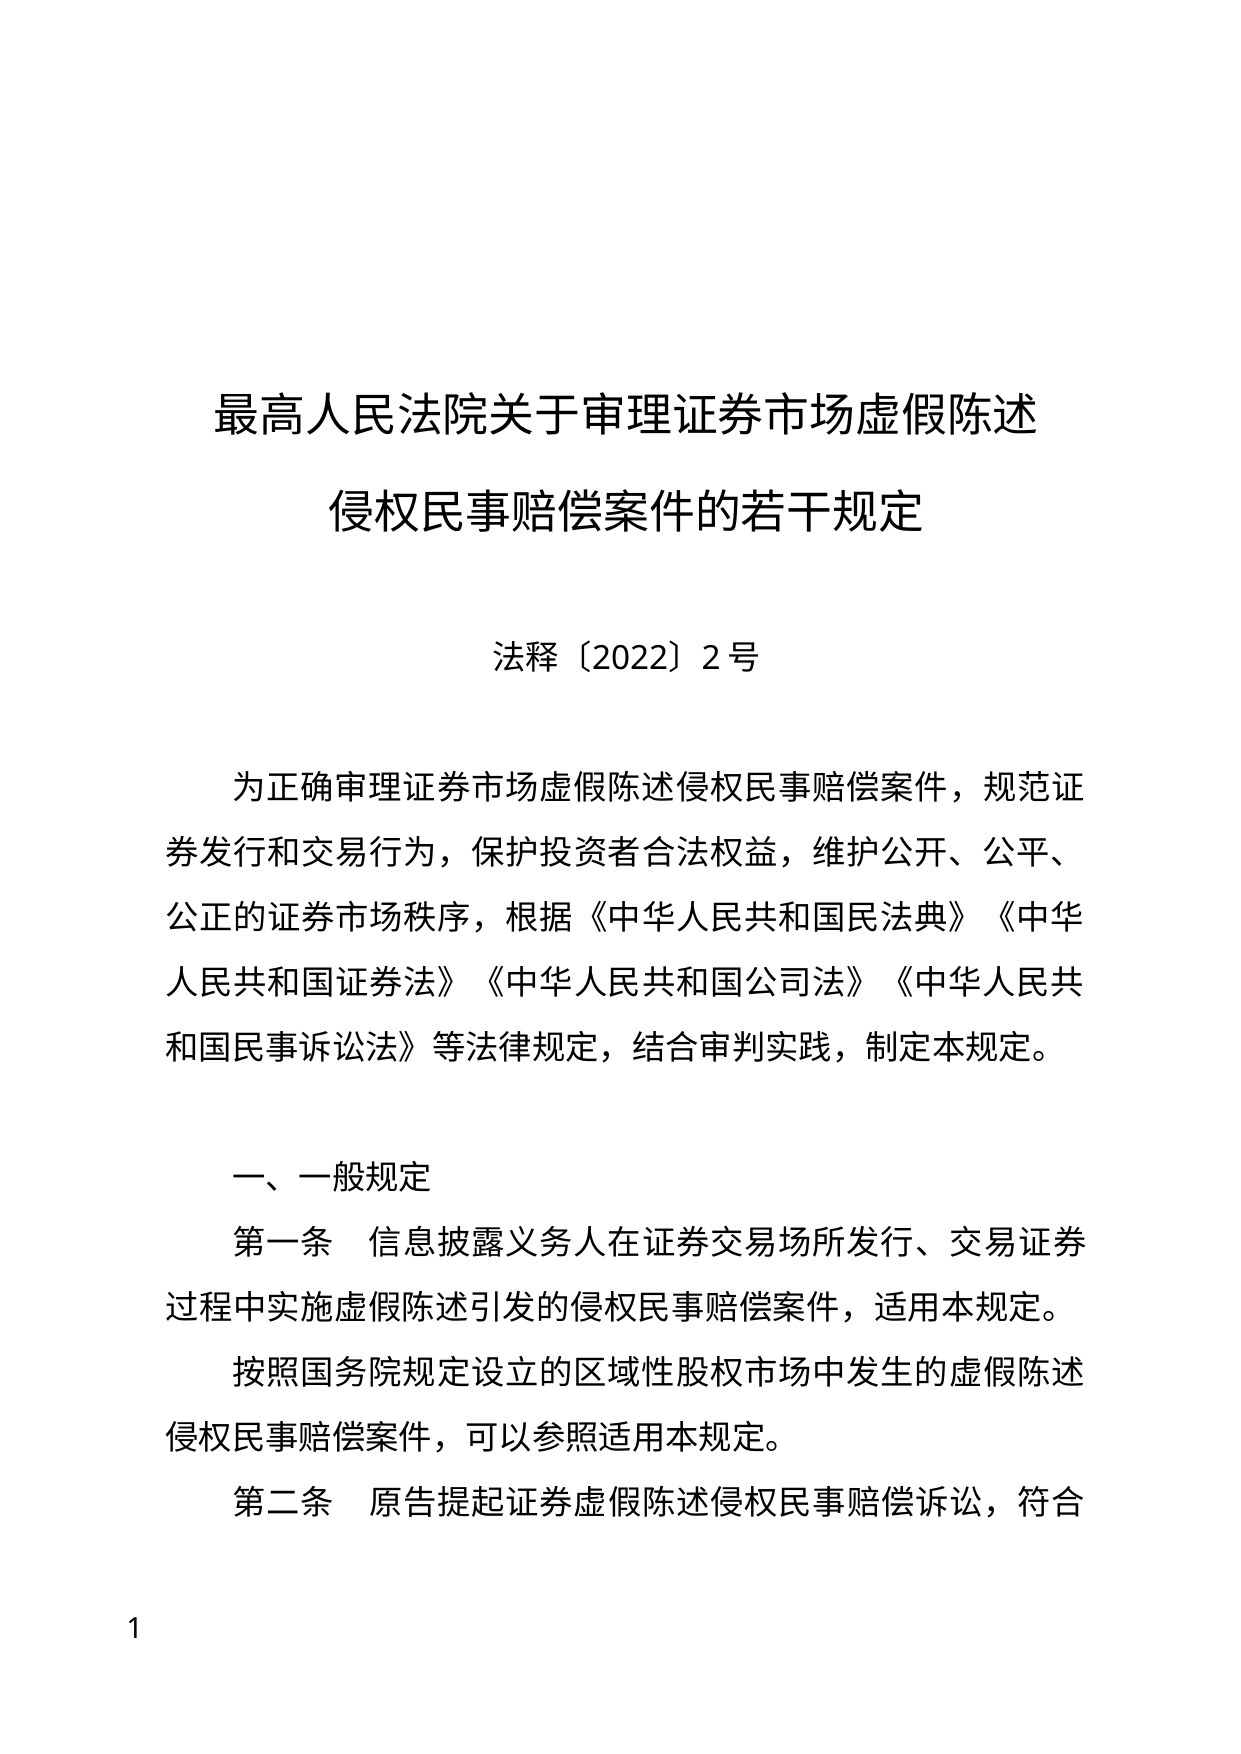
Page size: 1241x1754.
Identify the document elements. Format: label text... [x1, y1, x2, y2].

text 法释〔2022〕2号 [165, 623, 1087, 688]
text 第一条 信息披露义务人在证券交易场所发行、交易证券过程中实施虚假陈述引发的侵权民事赔偿案件，适用本规定。 [165, 1208, 1087, 1338]
text 侵权民事赔偿案件的若干规定 [165, 460, 1087, 558]
text 最高人民法院关于审理证券市场虚假陈述 [165, 363, 1087, 460]
text 按照国务院规定设立的区域性股权市场中发生的虚假陈述侵权民事赔偿案件，可以参照适用本规定。 [165, 1338, 1087, 1468]
text 为正确审理证券市场虚假陈述侵权民事赔偿案件，规范证券发行和交易行为，保护投资者合法权益，维护公开、公平、公正的证券市场秩序，根据《中华人民共和国民法典》《中华人民共和国证券法》《中华人民共和国公司法》《中华人民共和国民事诉讼法》等法律规定，结合审判实践，制定本规定。 [165, 753, 1087, 1078]
text 一、一般规定 [165, 1143, 1087, 1208]
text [165, 1468, 1087, 1533]
